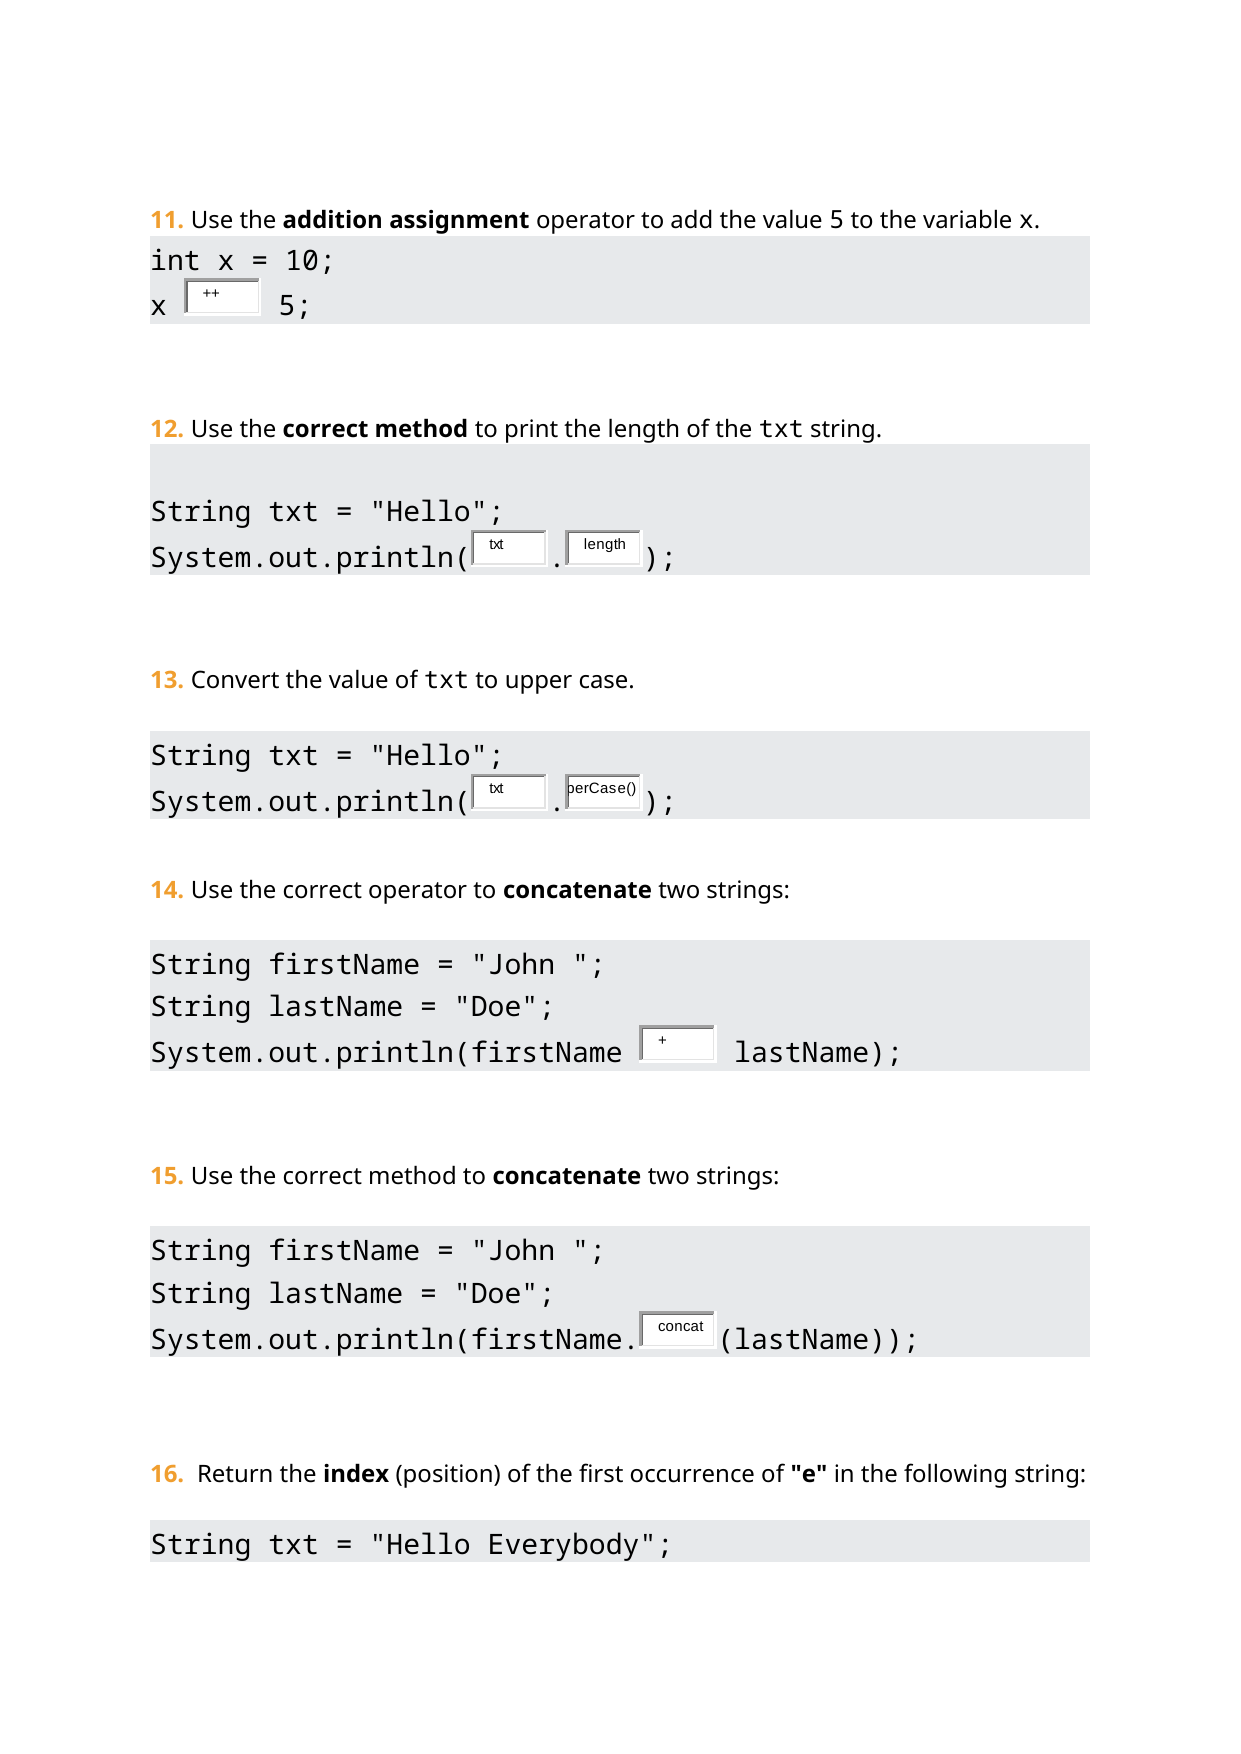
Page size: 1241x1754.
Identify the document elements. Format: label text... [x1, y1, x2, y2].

text String txt = "Hello"; [150, 487, 1090, 529]
text String txt = "Hello"; [150, 731, 1090, 773]
text String firstName = "John "; [150, 940, 1090, 982]
text System.out.println(firstName lastName); [150, 1025, 1090, 1071]
text int x = 10; [150, 236, 1090, 278]
text String lastName = "Doe"; [150, 982, 1090, 1025]
text System.out.println(.); [150, 529, 1090, 575]
text String txt = "Hello Everybody"; [150, 1520, 1090, 1562]
text System.out.println(firstName.(lastName)); [150, 1311, 1090, 1357]
text 13. Convert the value of txt to upper case. [150, 661, 1090, 696]
text 16. Return the index (position) of the first occurrence of "e" in the following string: [150, 1457, 1090, 1490]
text 14. Use the correct operator to concatenate two strings: [150, 870, 1090, 905]
text 11. Use the addition assignment operator to add the value 5 to the variable x. [150, 201, 1090, 236]
text 12. Use the correct method to print the length of the txt string. [150, 409, 1090, 444]
text String lastName = "Doe"; [150, 1269, 1090, 1311]
text System.out.println(.); [150, 773, 1090, 819]
text 15. Use the correct method to concatenate two strings: [150, 1156, 1090, 1191]
text x 5; [150, 278, 1090, 324]
text String firstName = "John "; [150, 1226, 1090, 1269]
